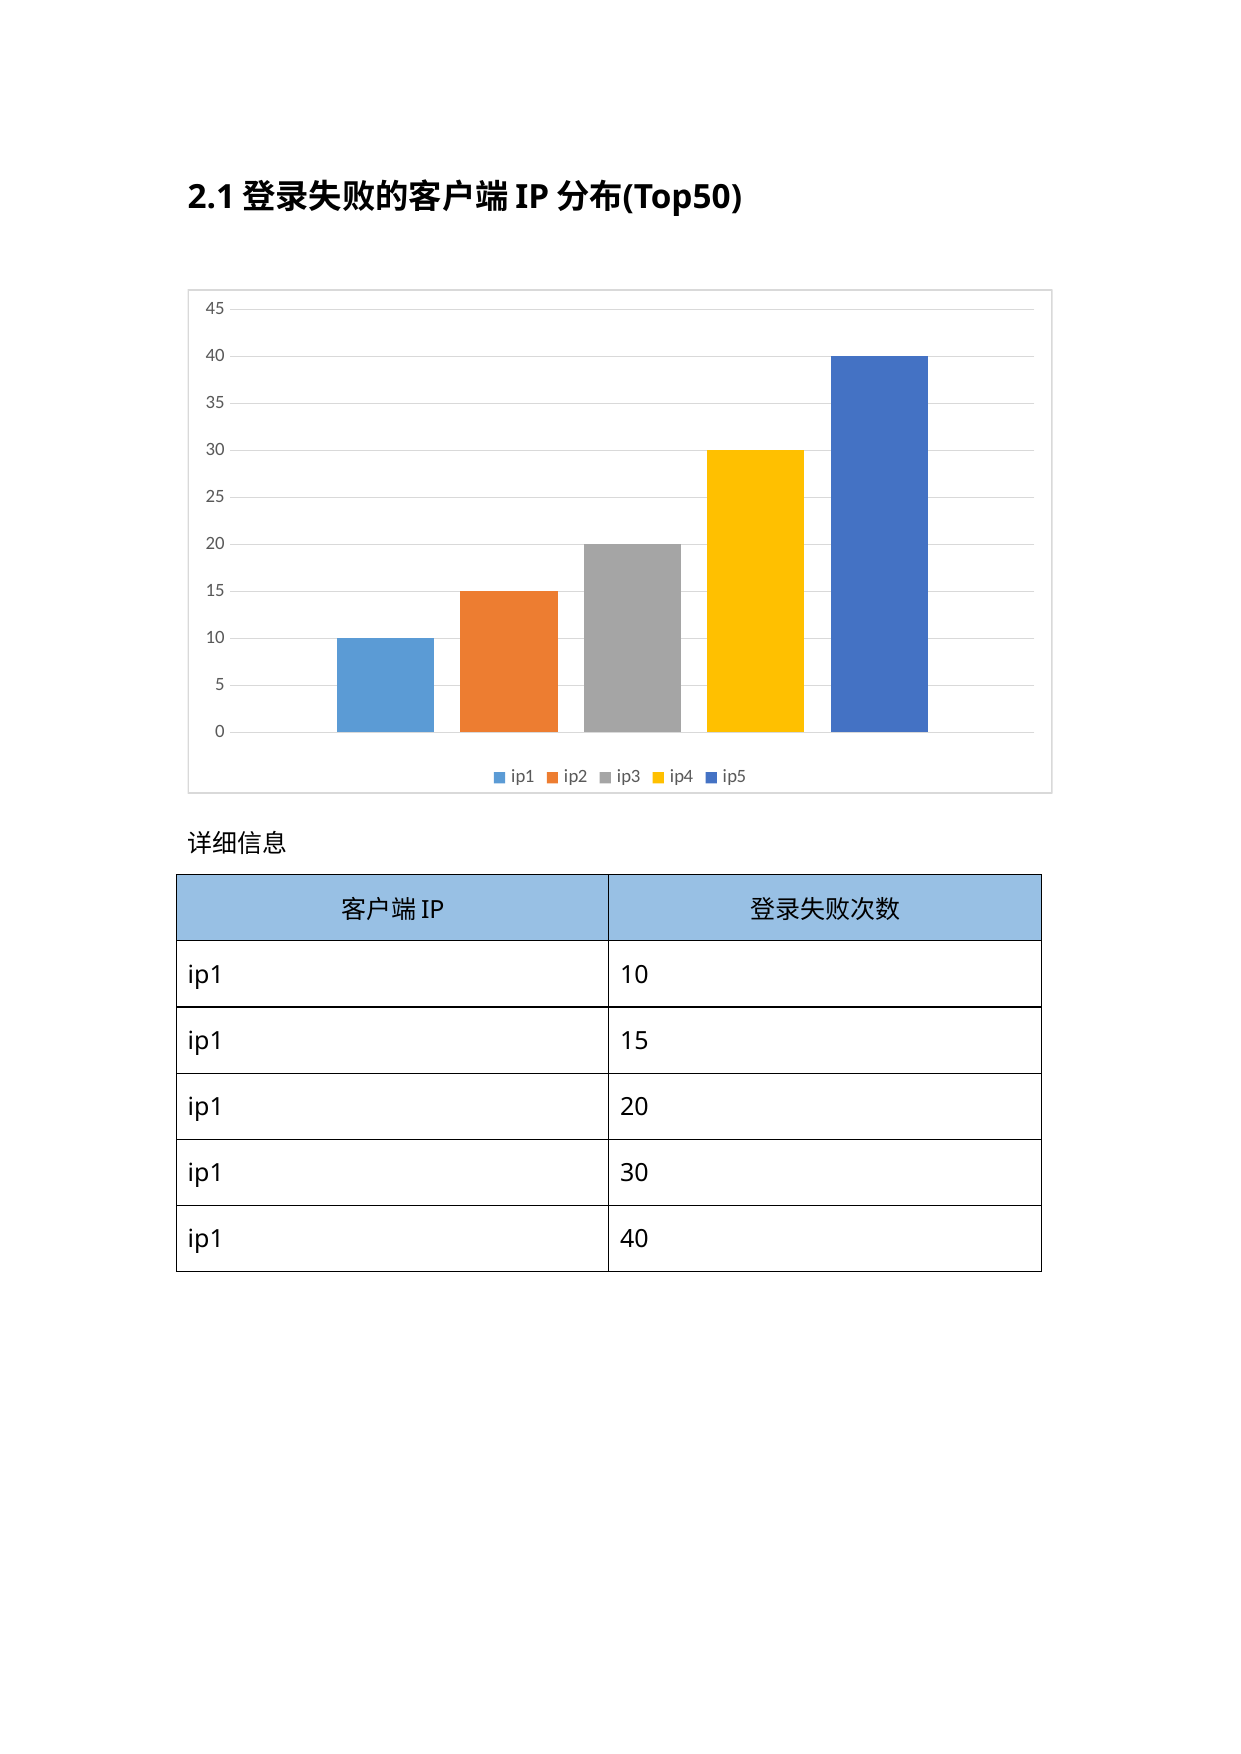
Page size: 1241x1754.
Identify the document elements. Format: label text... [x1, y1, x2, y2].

table_cell ip1 [177, 1008, 608, 1072]
table_cell 40 [609, 1206, 1041, 1271]
table_cell 15 [609, 1008, 1041, 1072]
table_cell 30 [609, 1140, 1041, 1204]
table_cell 20 [609, 1074, 1041, 1138]
table_header 客户端IP [177, 875, 608, 940]
text 详细信息 [187, 809, 1053, 874]
table_cell ip1 [177, 1074, 608, 1138]
table_cell ip1 [177, 1140, 608, 1204]
table_cell 10 [609, 941, 1041, 1006]
table_cell ip1 [177, 941, 608, 1006]
table_cell ip1 [177, 1206, 608, 1271]
subtitle 2.1登录失败的客户端IP分布(Top50) [187, 162, 1053, 227]
table_header 登录失败次数 [609, 875, 1041, 940]
